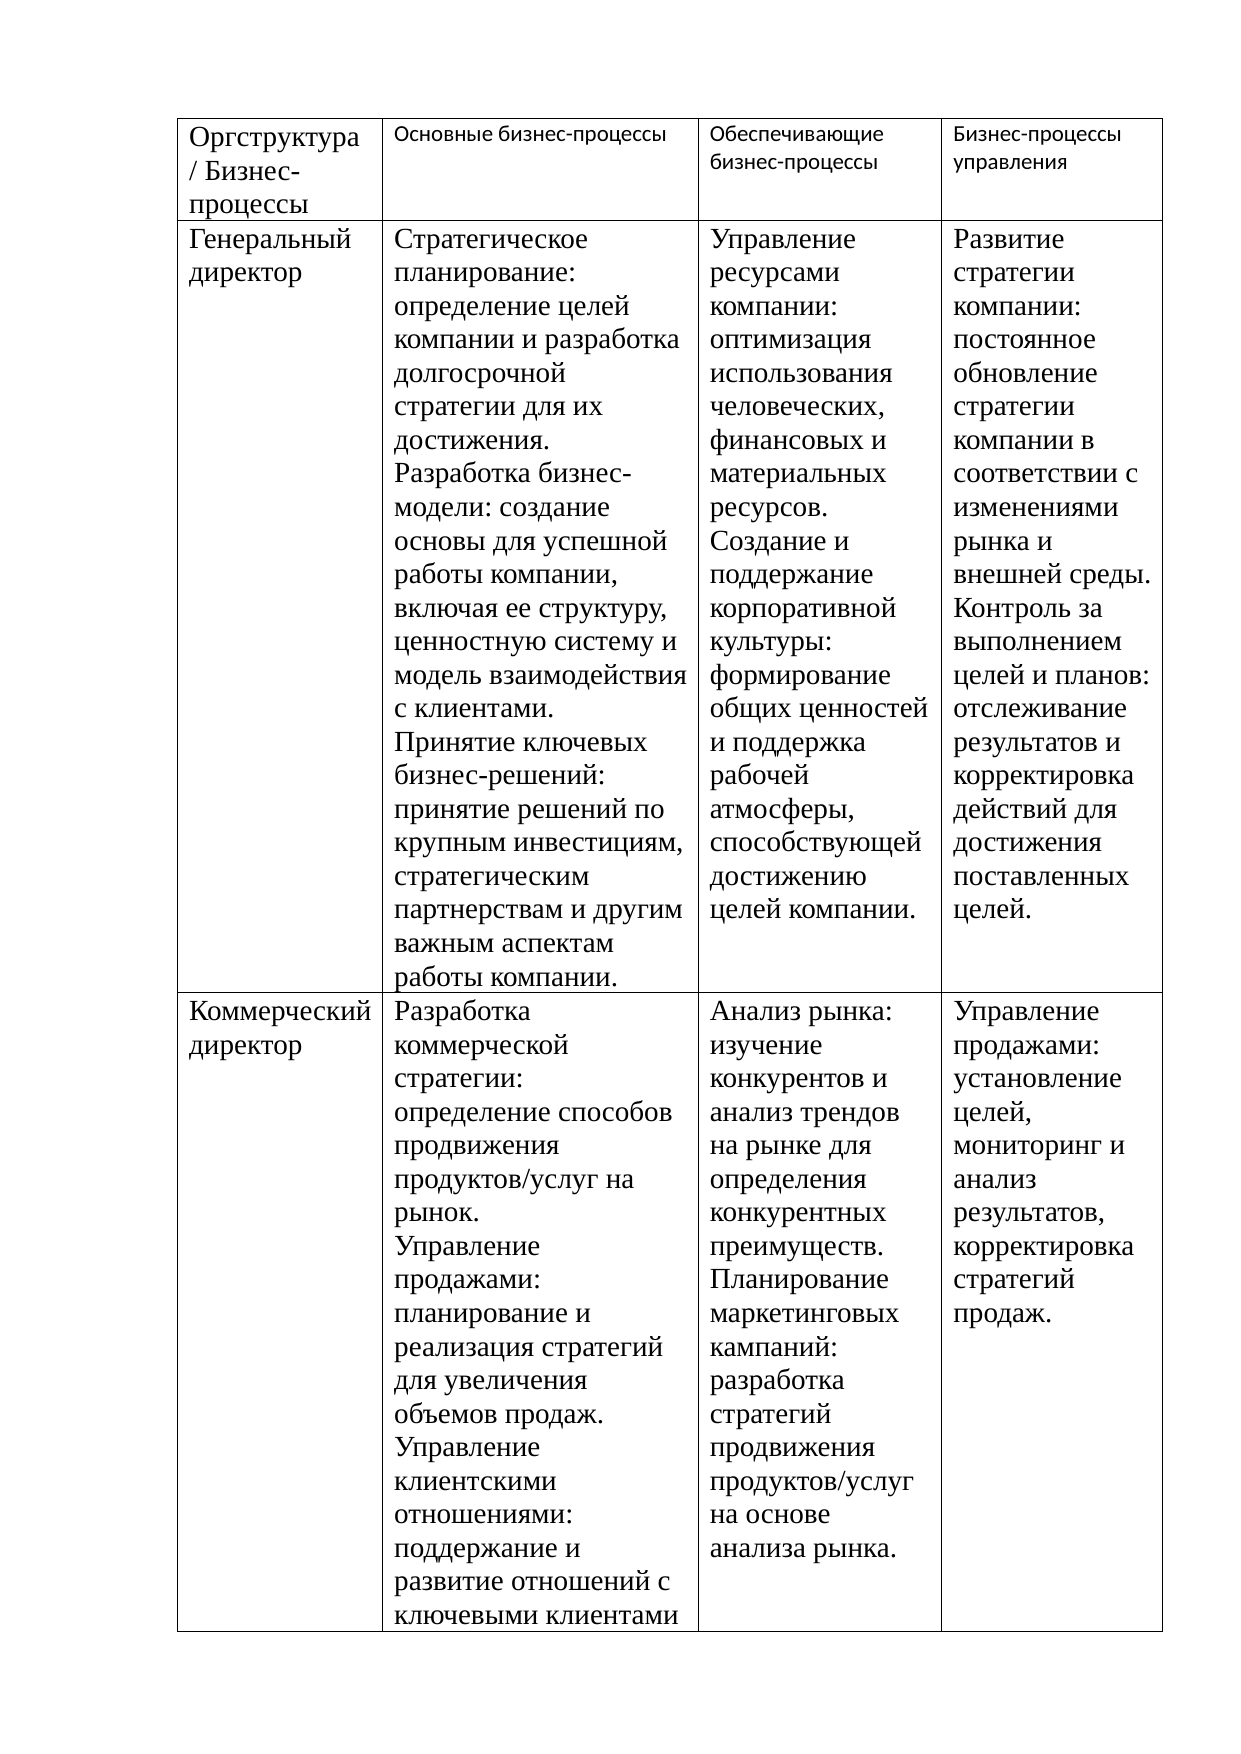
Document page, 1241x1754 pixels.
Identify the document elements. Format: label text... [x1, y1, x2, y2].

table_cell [178, 993, 382, 1631]
table_cell Управление ресурсами компании: оптимизация использования человеческих, финансовых и материальных ресурсов. Создание и поддержание корпоративной культуры: формирование общих ценностей и поддержка рабочей атмосферы, способствующей достижению целей компании. [699, 221, 941, 992]
table_cell Генеральный директор [178, 221, 382, 992]
table_cell Стратегическое планирование: определение целей компании и разработка долгосрочной стратегии для их достижения. Разработка бизнес-модели: создание основы для успешной работы компании, включая ее структуру, ценностную систему и модель взаимодействия с клиентами. Принятие ключевых бизнес-решений: принятие решений по крупным инвестициям, стратегическим партнерствам и другим важным аспектам работы компании. [383, 221, 698, 992]
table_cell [699, 993, 941, 1631]
table_header Обеспечивающие бизнес-процессы [699, 119, 941, 220]
table_cell Развитие стратегии компании: постоянное обновление стратегии компании в соответствии с изменениями рынка и внешней среды. Контроль за выполнением целей и планов: отслеживание результатов и корректировка действий для достижения поставленных целей. [942, 221, 1162, 992]
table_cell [383, 993, 698, 1631]
table_header Основные бизнес-процессы [383, 119, 698, 220]
table_header Бизнес-процессы управления [942, 119, 1162, 220]
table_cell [942, 993, 1162, 1631]
table_header Оргструктура / Бизнес-процессы [178, 119, 382, 220]
